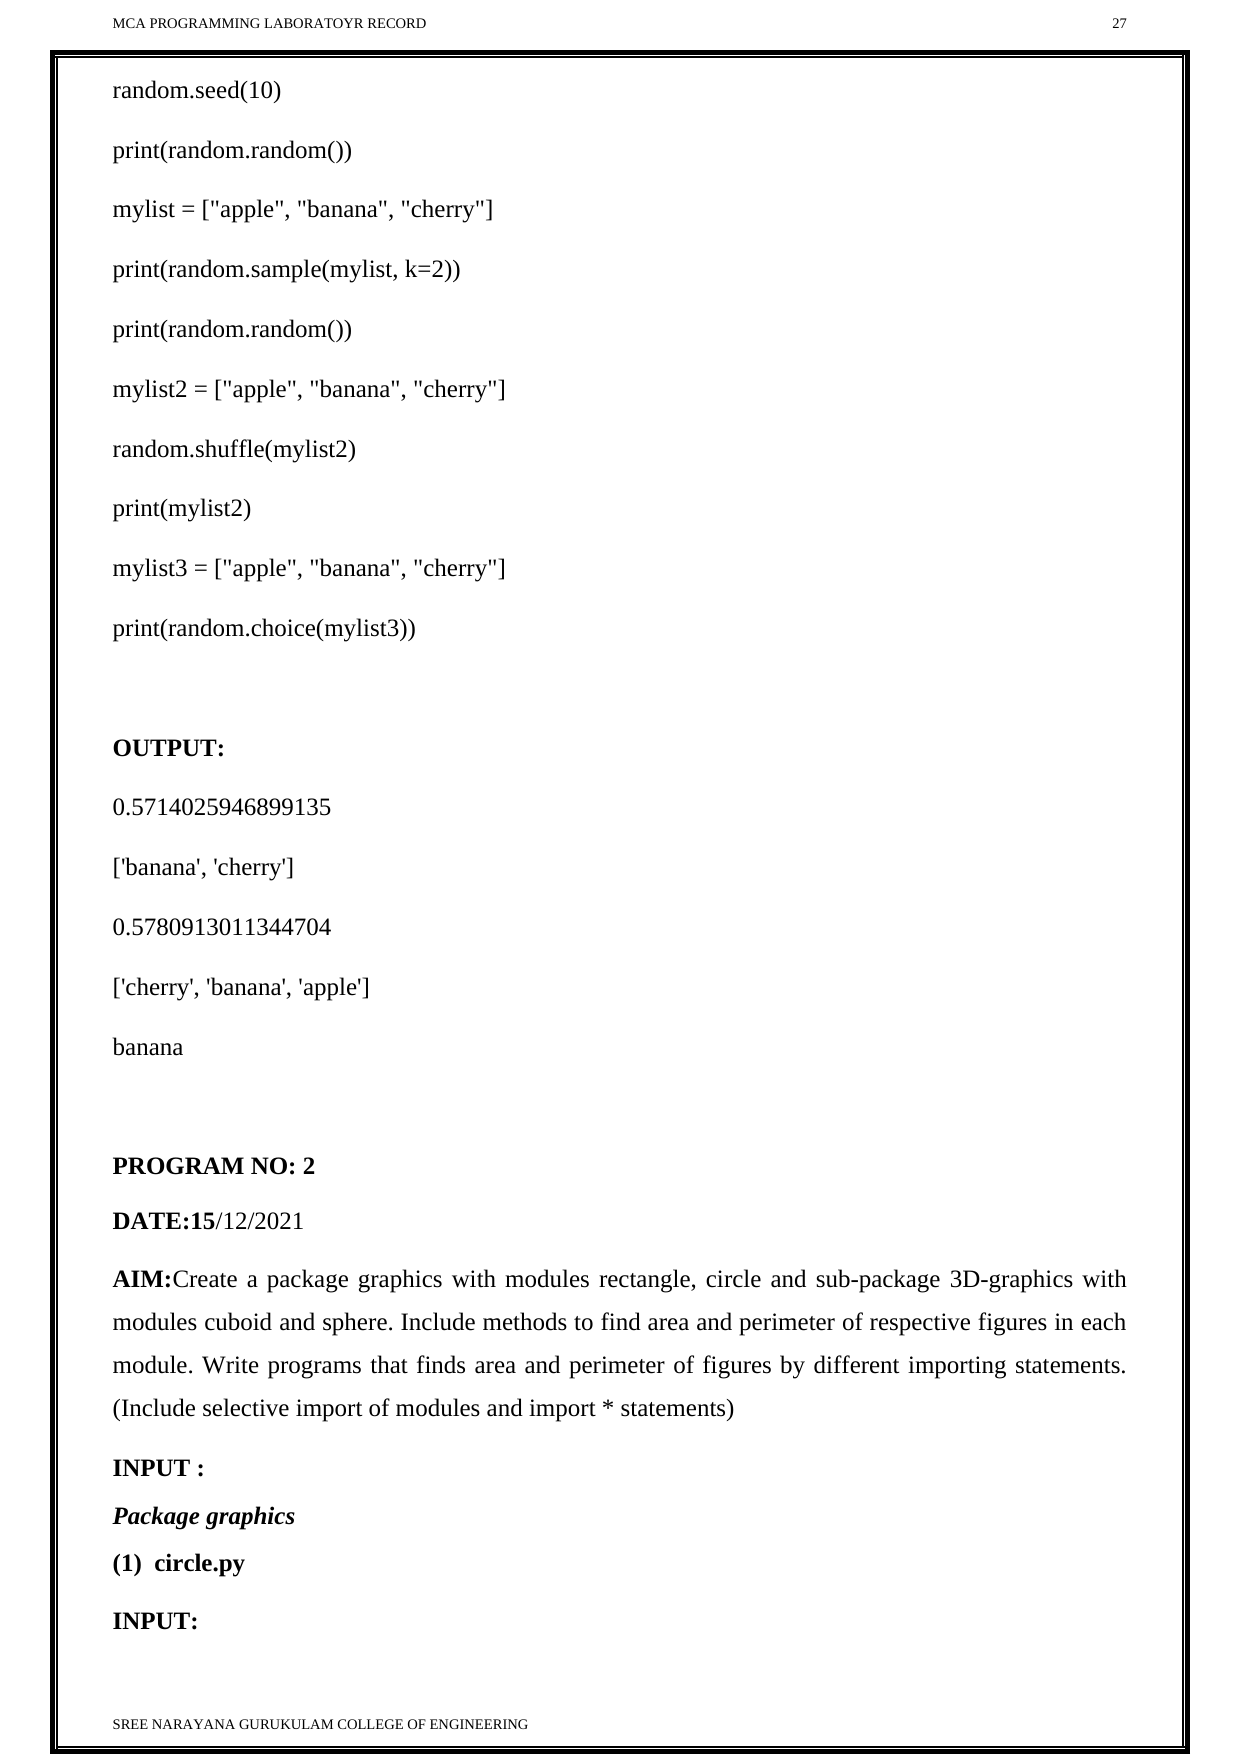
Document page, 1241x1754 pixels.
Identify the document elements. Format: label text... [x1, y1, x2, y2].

text mylist = ["apple", "banana", "cherry"] [112, 194, 1128, 223]
list circle.py [112, 1548, 1128, 1577]
text Package graphics [112, 1501, 1128, 1529]
text OUTPUT: [112, 733, 1128, 761]
text mylist3 = ["apple", "banana", "cherry"] [112, 553, 1128, 582]
text print(mylist2) [112, 493, 1128, 522]
text mylist2 = ["apple", "banana", "cherry"] [112, 374, 1128, 403]
text random.shuffle(mylist2) [112, 434, 1128, 462]
text DATE:15/12/2021 [112, 1206, 1128, 1235]
text 0.5714025946899135 [112, 792, 1128, 821]
text INPUT: [112, 1606, 1128, 1635]
text ['cherry', 'banana', 'apple'] [112, 972, 1128, 1001]
text random.seed(10) [112, 75, 1128, 104]
text print(random.random()) [112, 135, 1128, 163]
text 0.5780913011344704 [112, 912, 1128, 941]
text AIM:Create a package graphics with modules rectangle, circle and sub-package 3D-graphics with modules cuboid and sphere. Include methods to find area and perimeter of respective figures in each module. Write programs that finds area and perimeter of figures by different importing statements. (Include selective import of modules and import * statements) [112, 1264, 1128, 1422]
text print(random.choice(mylist3)) [112, 613, 1128, 642]
text print(random.random()) [112, 314, 1128, 343]
text PROGRAM NO: 2 [112, 1151, 1128, 1180]
text print(random.sample(mylist, k=2)) [112, 254, 1128, 283]
text ['banana', 'cherry'] [112, 852, 1128, 881]
text banana [112, 1032, 1128, 1060]
text INPUT : [112, 1453, 1128, 1482]
